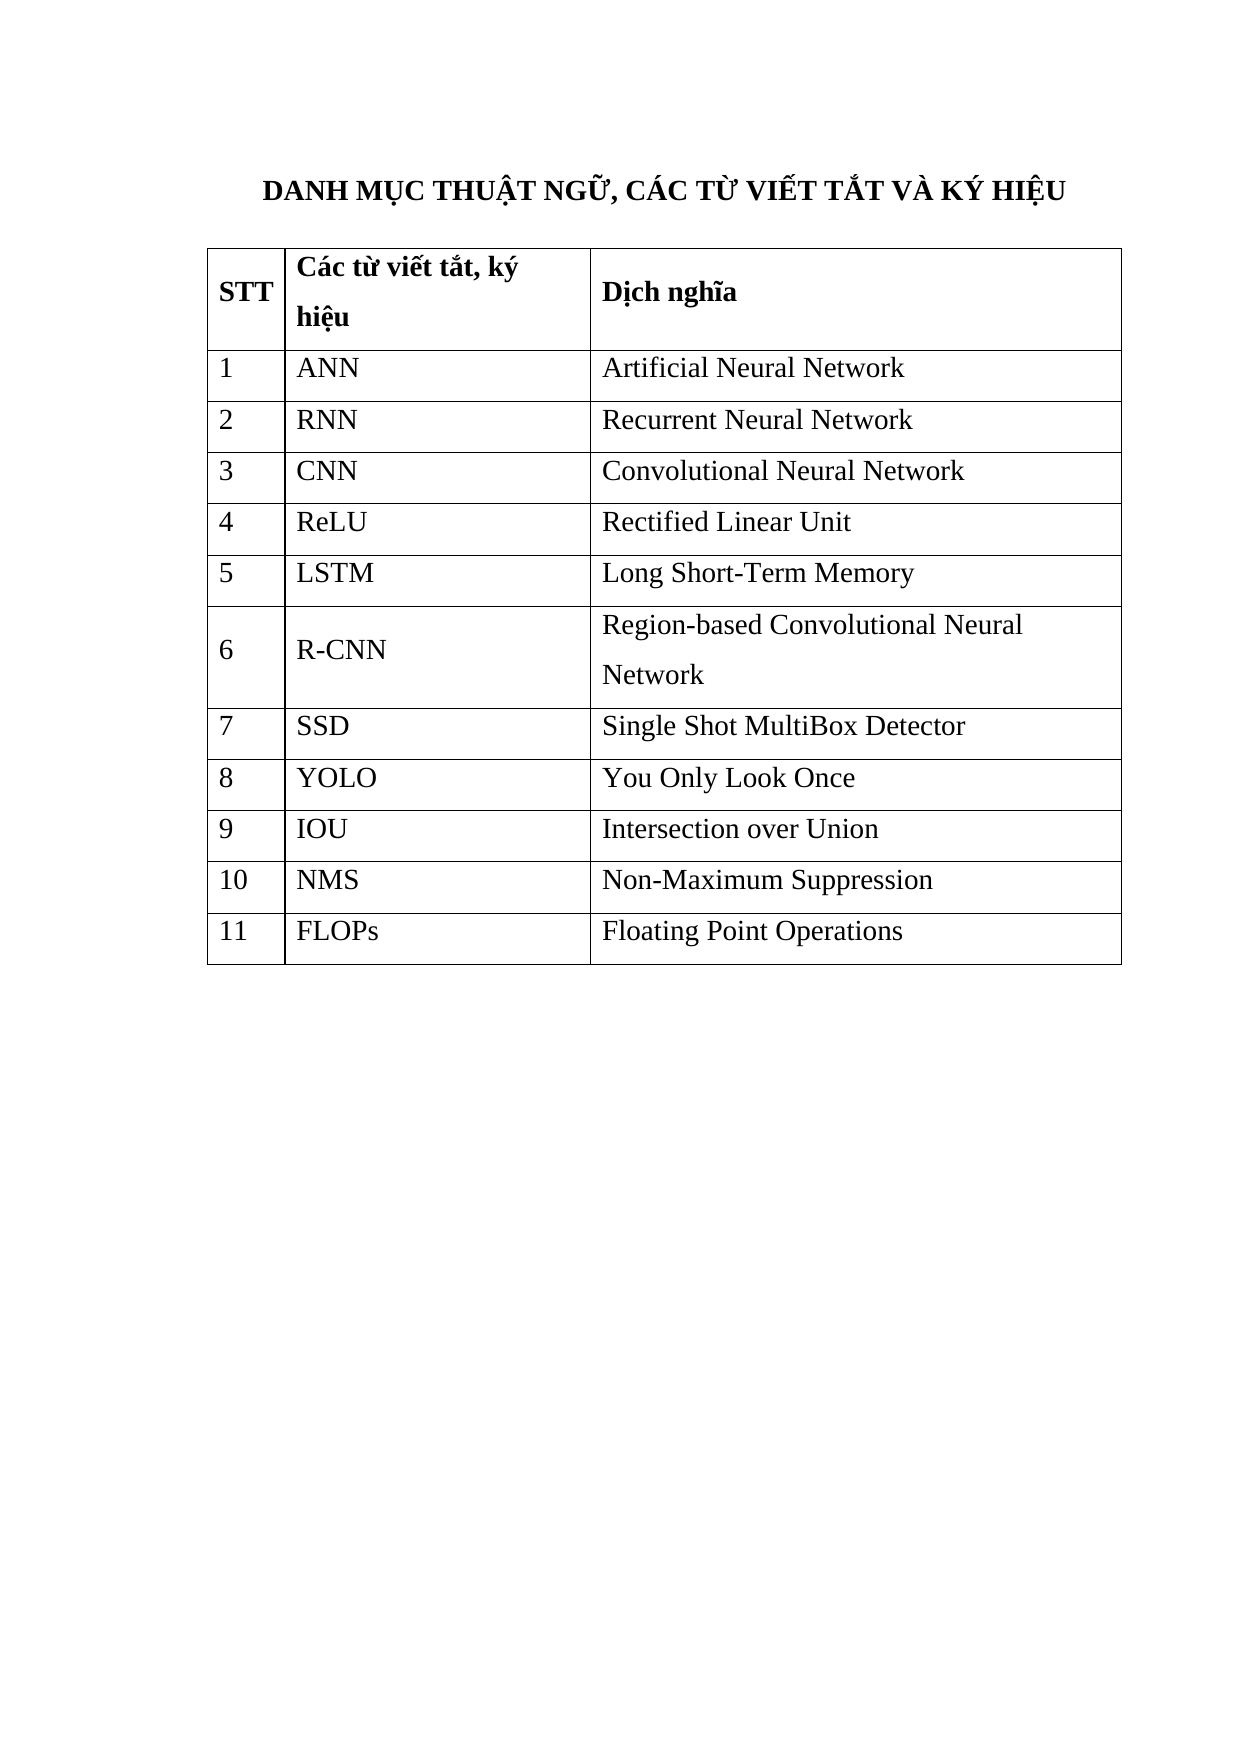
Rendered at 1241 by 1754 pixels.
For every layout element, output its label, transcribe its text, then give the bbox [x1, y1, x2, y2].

table_cell 6 [208, 607, 284, 707]
table_cell 9 [208, 811, 284, 861]
table_cell Floating Point Operations [591, 914, 1121, 964]
table_header STT [208, 249, 284, 349]
table_cell CNN [286, 453, 590, 503]
table_cell Long Short-Term Memory [591, 556, 1121, 606]
table_cell Rectified Linear Unit [591, 504, 1121, 554]
table_cell 7 [208, 709, 284, 759]
table_cell Single Shot MultiBox Detector [591, 709, 1121, 759]
table_cell Artificial Neural Network [591, 351, 1121, 401]
table_cell You Only Look Once [591, 760, 1121, 810]
table_cell ReLU [286, 504, 590, 554]
table_cell 8 [208, 760, 284, 810]
table_cell 5 [208, 556, 284, 606]
table_cell NMS [286, 862, 590, 912]
table_cell Non-Maximum Suppression [591, 862, 1121, 912]
table_cell Region-based Convolutional Neural Network [591, 607, 1121, 707]
table_cell Convolutional Neural Network [591, 453, 1121, 503]
table_cell Intersection over Union [591, 811, 1121, 861]
table_cell 4 [208, 504, 284, 554]
table_cell FLOPs [286, 914, 590, 964]
table_cell YOLO [286, 760, 590, 810]
text DANH MỤC THUẬT NGỮ, CÁC TỪ VIẾT TẮT VÀ KÝ HIỆU [207, 173, 1122, 206]
table_cell Recurrent Neural Network [591, 402, 1121, 452]
table_cell 2 [208, 402, 284, 452]
table_cell 11 [208, 914, 284, 964]
table_cell RNN [286, 402, 590, 452]
table_cell 1 [208, 351, 284, 401]
table_cell IOU [286, 811, 590, 861]
table_cell 10 [208, 862, 284, 912]
table_header Dịch nghĩa [591, 249, 1121, 349]
table_cell LSTM [286, 556, 590, 606]
table_cell SSD [286, 709, 590, 759]
table_header Các từ viết tắt, ký hiệu [286, 249, 590, 349]
table_cell ANN [286, 351, 590, 401]
table_cell 3 [208, 453, 284, 503]
table_cell R-CNN [286, 607, 590, 707]
